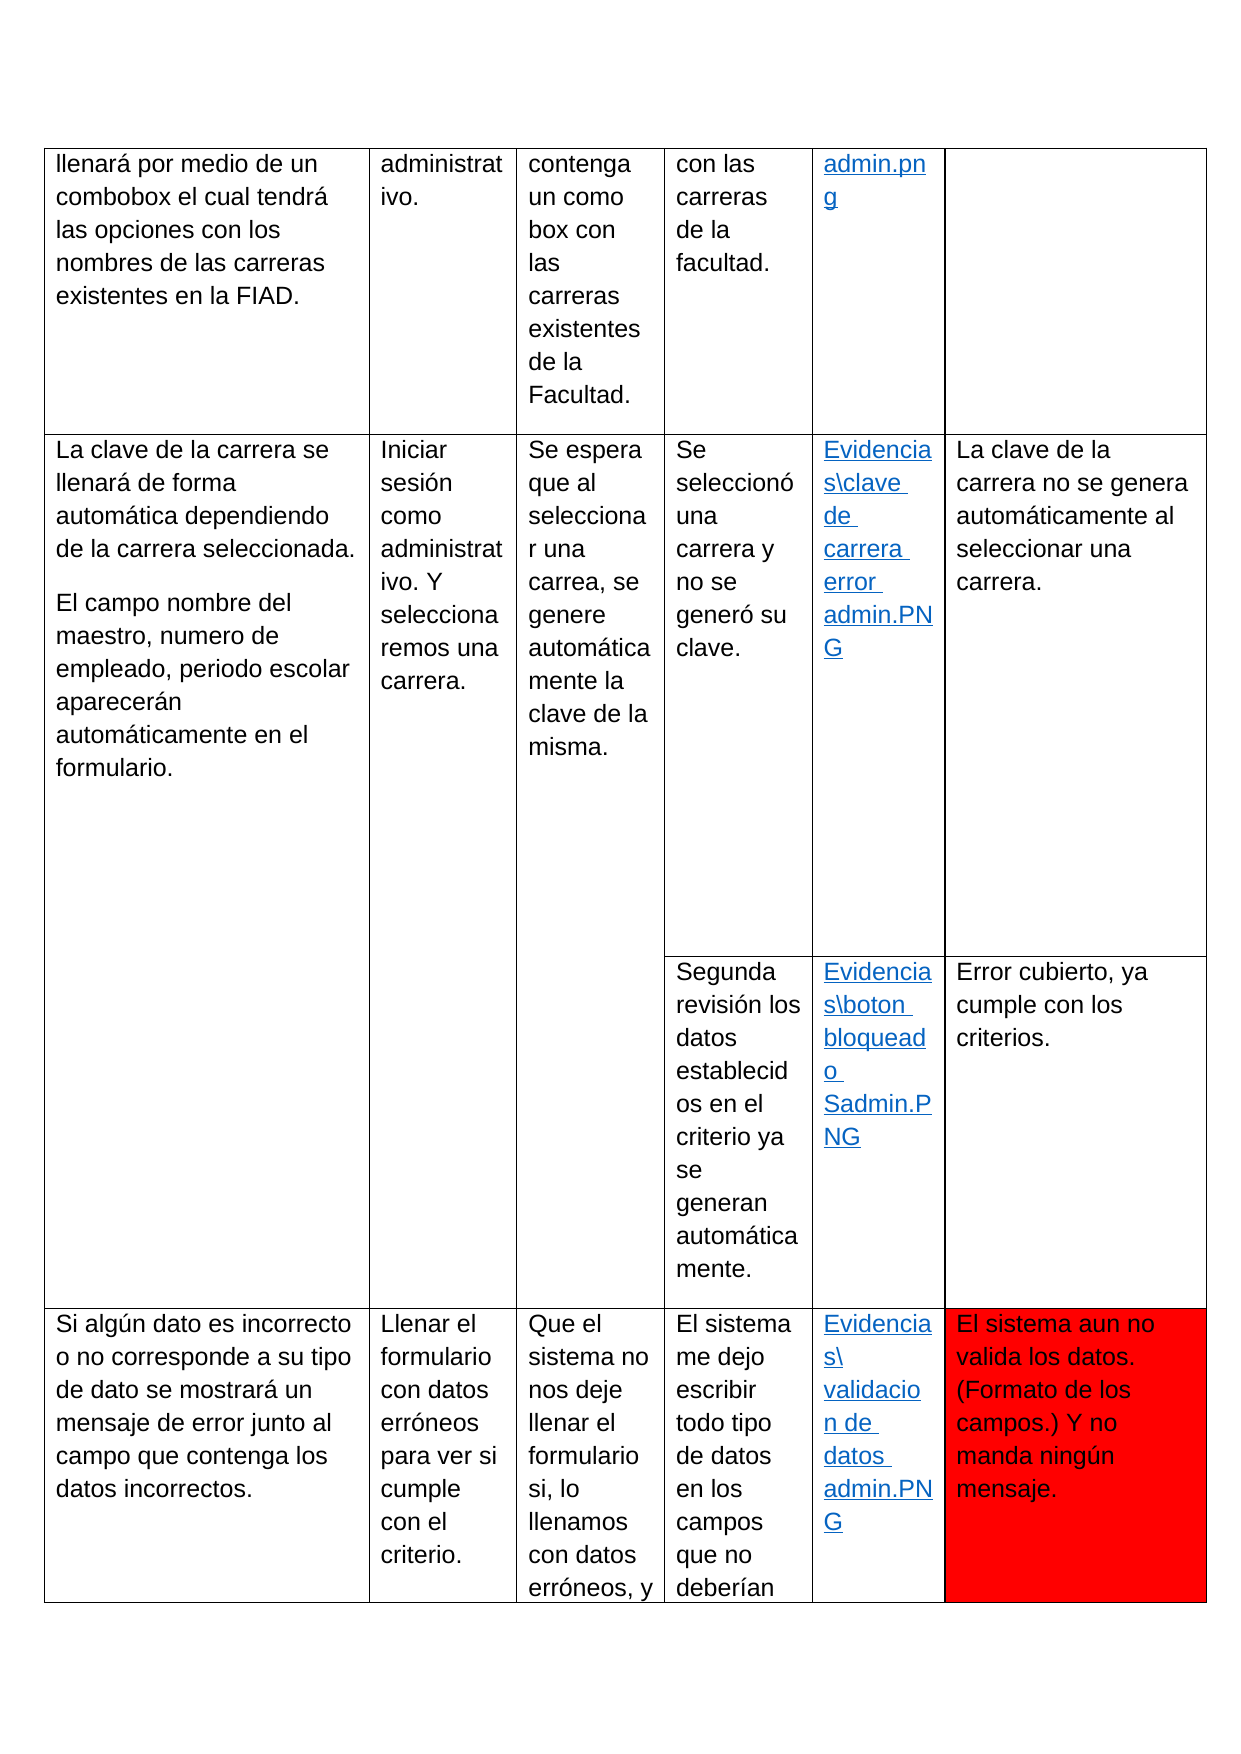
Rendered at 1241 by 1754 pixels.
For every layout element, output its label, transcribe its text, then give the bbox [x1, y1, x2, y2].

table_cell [45, 149, 369, 434]
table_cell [813, 1309, 944, 1602]
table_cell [517, 149, 664, 434]
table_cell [370, 1309, 516, 1602]
table_cell Se seleccionó una carrera y no se generó su clave. [665, 435, 812, 956]
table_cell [813, 149, 944, 434]
table_cell Segunda revisión los datos establecidos en el criterio ya se generan automáticamente. [665, 957, 812, 1308]
table_cell Error cubierto, ya cumple con los criterios. [946, 957, 1206, 1308]
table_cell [517, 1309, 664, 1602]
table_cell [665, 1309, 812, 1602]
table_cell Iniciar sesión como administrativo. Y seleccionaremos una carrera. [370, 435, 516, 1308]
table_cell La clave de la carrera se llenará de forma automática dependiendo de la carrera seleccionada. El campo nombre del maestro, numero de empleado, periodo escolar aparecerán automáticamente en el formulario. [45, 435, 369, 1308]
table_cell Se espera que al seleccionar una carrea, se genere automáticamente la clave de la misma. [517, 435, 664, 1308]
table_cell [370, 149, 516, 434]
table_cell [665, 149, 812, 434]
table_cell Evidencias\boton bloqueado Sadmin.PNG [813, 957, 944, 1308]
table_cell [45, 1309, 369, 1602]
table_cell La clave de la carrera no se genera automáticamente al seleccionar una carrera. [946, 435, 1206, 956]
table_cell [946, 149, 1206, 434]
table_cell Evidencias\clave de carrera error admin.PNG [813, 435, 944, 956]
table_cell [946, 1309, 1206, 1602]
